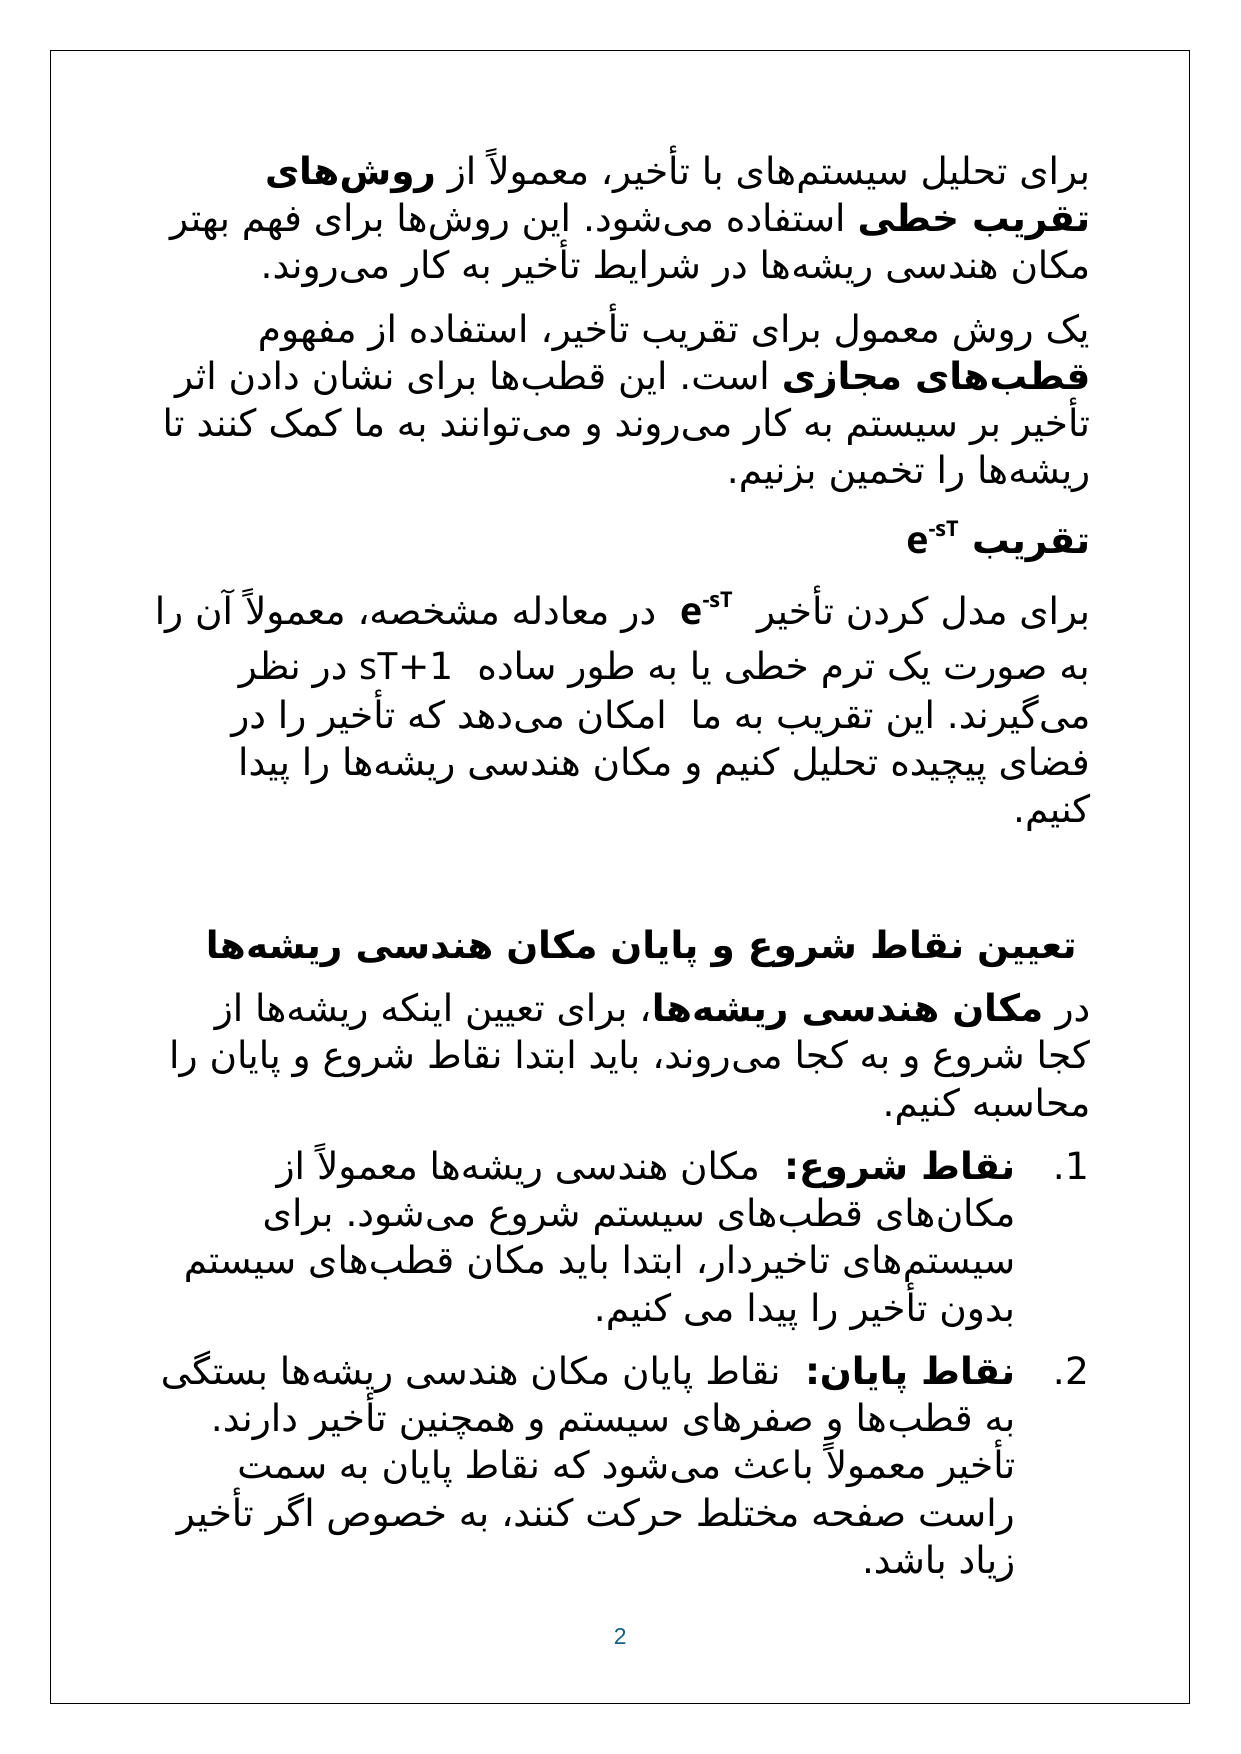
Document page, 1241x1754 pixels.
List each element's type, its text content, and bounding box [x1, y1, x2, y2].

list نقاط شروع: مکان هندسی ریشه‌ها معمولاً از مکان‌های قطب‌های سیستم شروع می‌شود. برای سیستم‌های تاخیردار، ابتدا باید مکان قطب‌های سیستم بدون تأخیر را پیدا می کنیم. [150, 1145, 1053, 1330]
text در مکان هندسی ریشه‌ها، برای تعیین اینکه ریشه‌ها از کجا شروع و به کجا می‌روند، باید ابتدا نقاط شروع و پایان را محاسبه کنیم. [150, 987, 1090, 1125]
text برای مدل کردن تأخیر e-sT در معادله مشخصه، معمولاً آن را به صورت یک ترم خطی یا به طور ساده 1+sT در نظر می‌گیرند. این تقریب به ما امکان می‌دهد که تأخیر را در فضای پیچیده تحلیل کنیم و مکان هندسی ریشه‌ها را پیدا کنیم. [150, 585, 1090, 831]
list نقاط پایان: نقاط پایان مکان هندسی ریشه‌ها بستگی به قطب‌ها و صفرهای سیستم و همچنین تأخیر دارند. تأخیر معمولاً باعث می‌شود که نقاط پایان به سمت راست صفحه مختلط حرکت کنند، به خصوص اگر تأخیر زیاد باشد. [150, 1350, 1053, 1582]
text یک روش معمول برای تقریب تأخیر، استفاده از مفهوم قطب‌های مجازی است. این قطب‌ها برای نشان دادن اثر تأخیر بر سیستم به کار می‌روند و می‌توانند به ما کمک کنند تا ریشه‌ها را تخمین بزنیم. [150, 308, 1090, 493]
text تقریب e-sT [150, 513, 1090, 564]
text تعیین نقاط شروع و پایان مکان هندسی ریشه‌ها [150, 923, 1090, 967]
text برای تحلیل سیستم‌های با تأخیر، معمولاً از روش‌های تقریب خطی استفاده می‌شود. این روش‌ها برای فهم بهتر مکان هندسی ریشه‌ها در شرایط تأخیر به کار می‌روند. [150, 150, 1090, 288]
